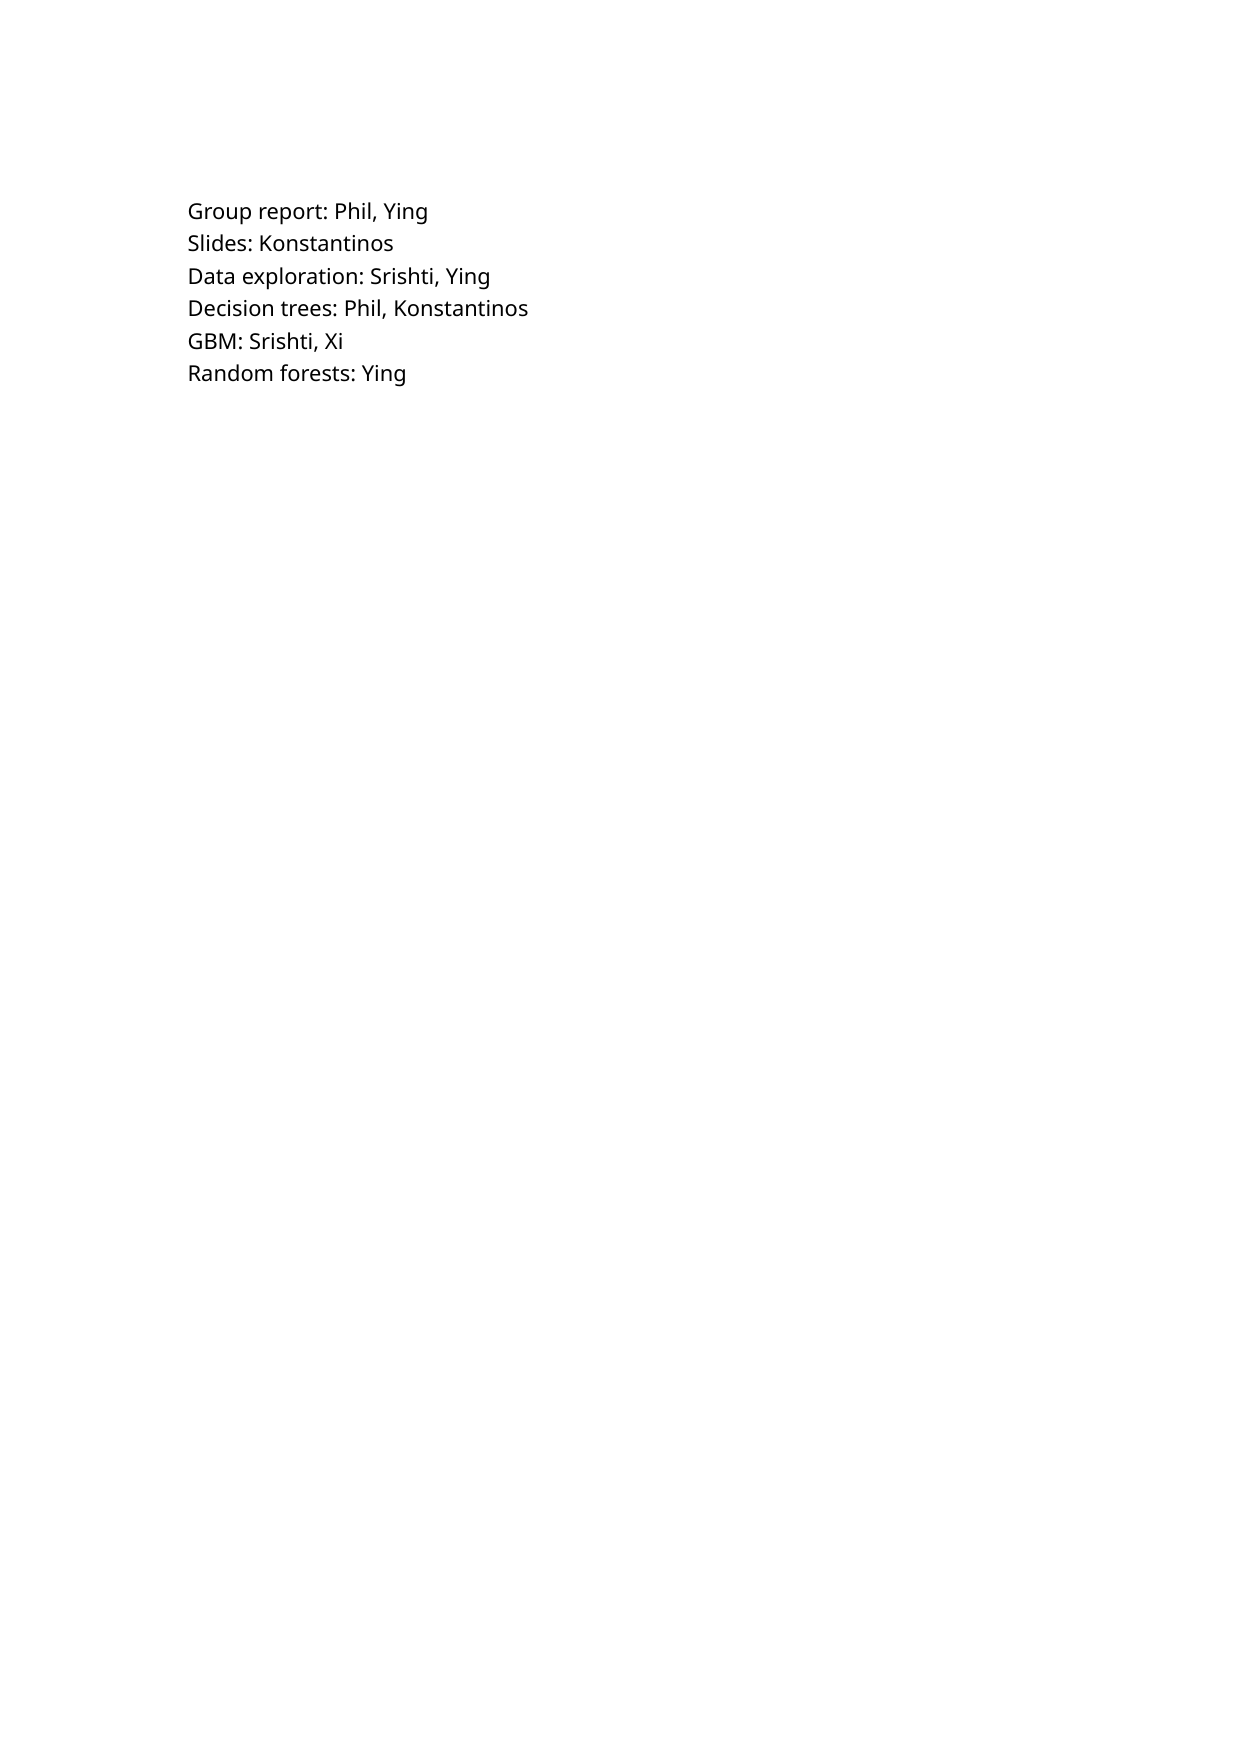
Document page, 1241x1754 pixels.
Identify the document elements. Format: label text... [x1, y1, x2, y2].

text Slides: Konstantinos [187, 227, 1053, 259]
text GBM: Srishti, Xi [187, 324, 1053, 357]
text Decision trees: Phil, Konstantinos [187, 292, 1053, 324]
text Data exploration: Srishti, Ying [187, 259, 1053, 292]
text Random forests: Ying [187, 357, 1053, 389]
text Group report: Phil, Ying [187, 194, 1053, 227]
